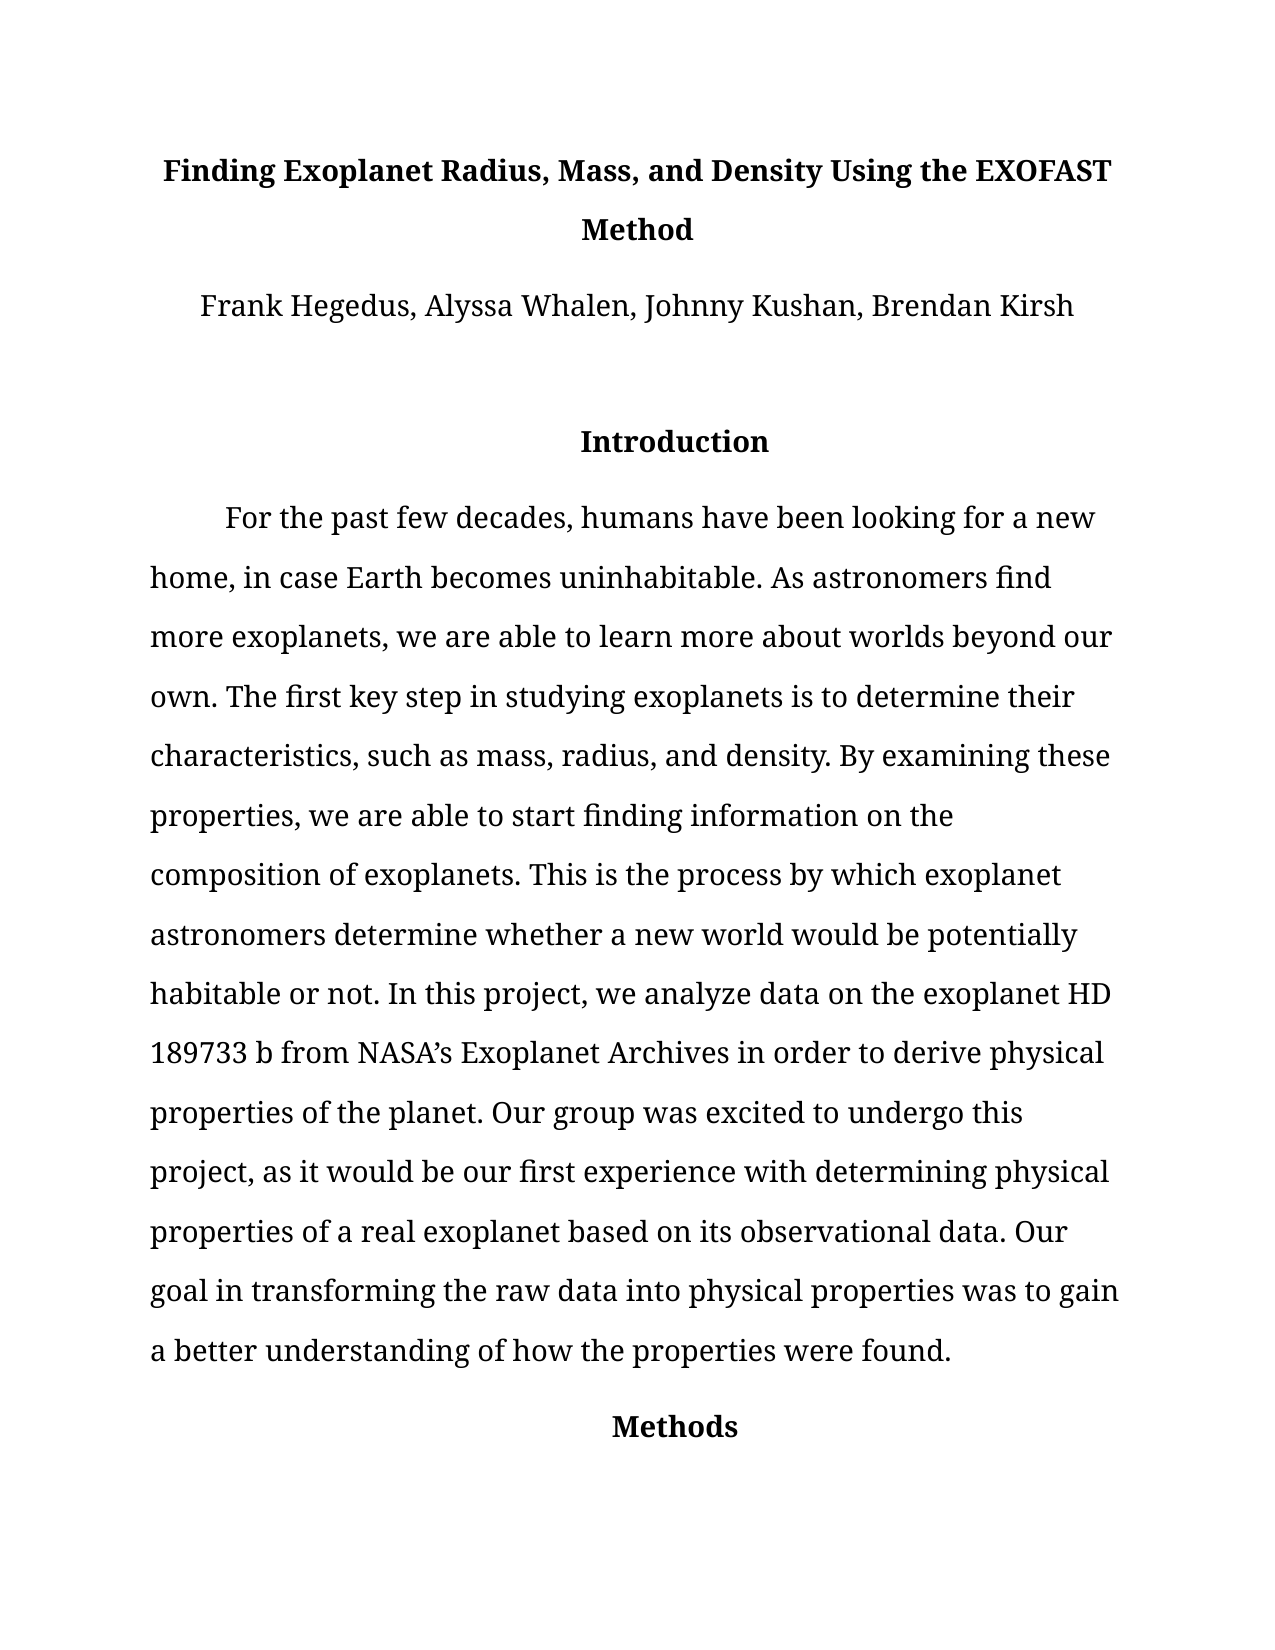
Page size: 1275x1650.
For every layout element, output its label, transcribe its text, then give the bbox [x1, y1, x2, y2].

text Frank Hegedus, Alyssa Whalen, Johnny Kushan, Brendan Kirsh [150, 286, 1125, 325]
list Introduction [225, 421, 1125, 461]
list Methods [225, 1406, 1125, 1446]
text Finding Exoplanet Radius, Mass, and Density Using the EXOFAST Method [150, 150, 1125, 249]
text For the past few decades, humans have been looking for a new home, in case Earth becomes uninhabitable. As astronomers find more exoplanets, we are able to learn more about worlds beyond our own. The first key step in studying exoplanets is to determine their characteristics, such as mass, radius, and density. By examining these properties, we are able to start finding information on the composition of exoplanets. This is the process by which exoplanet astronomers determine whether a new world would be potentially habitable or not. In this project, we analyze data on the exoplanet HD 189733 b from NASA’s Exoplanet Archives in order to derive physical properties of the planet. Our group was excited to undergo this project, as it would be our first experience with determining physical properties of a real exoplanet based on its observational data. Our goal in transforming the raw data into physical properties was to gain a better understanding of how the properties were found. [150, 497, 1125, 1370]
